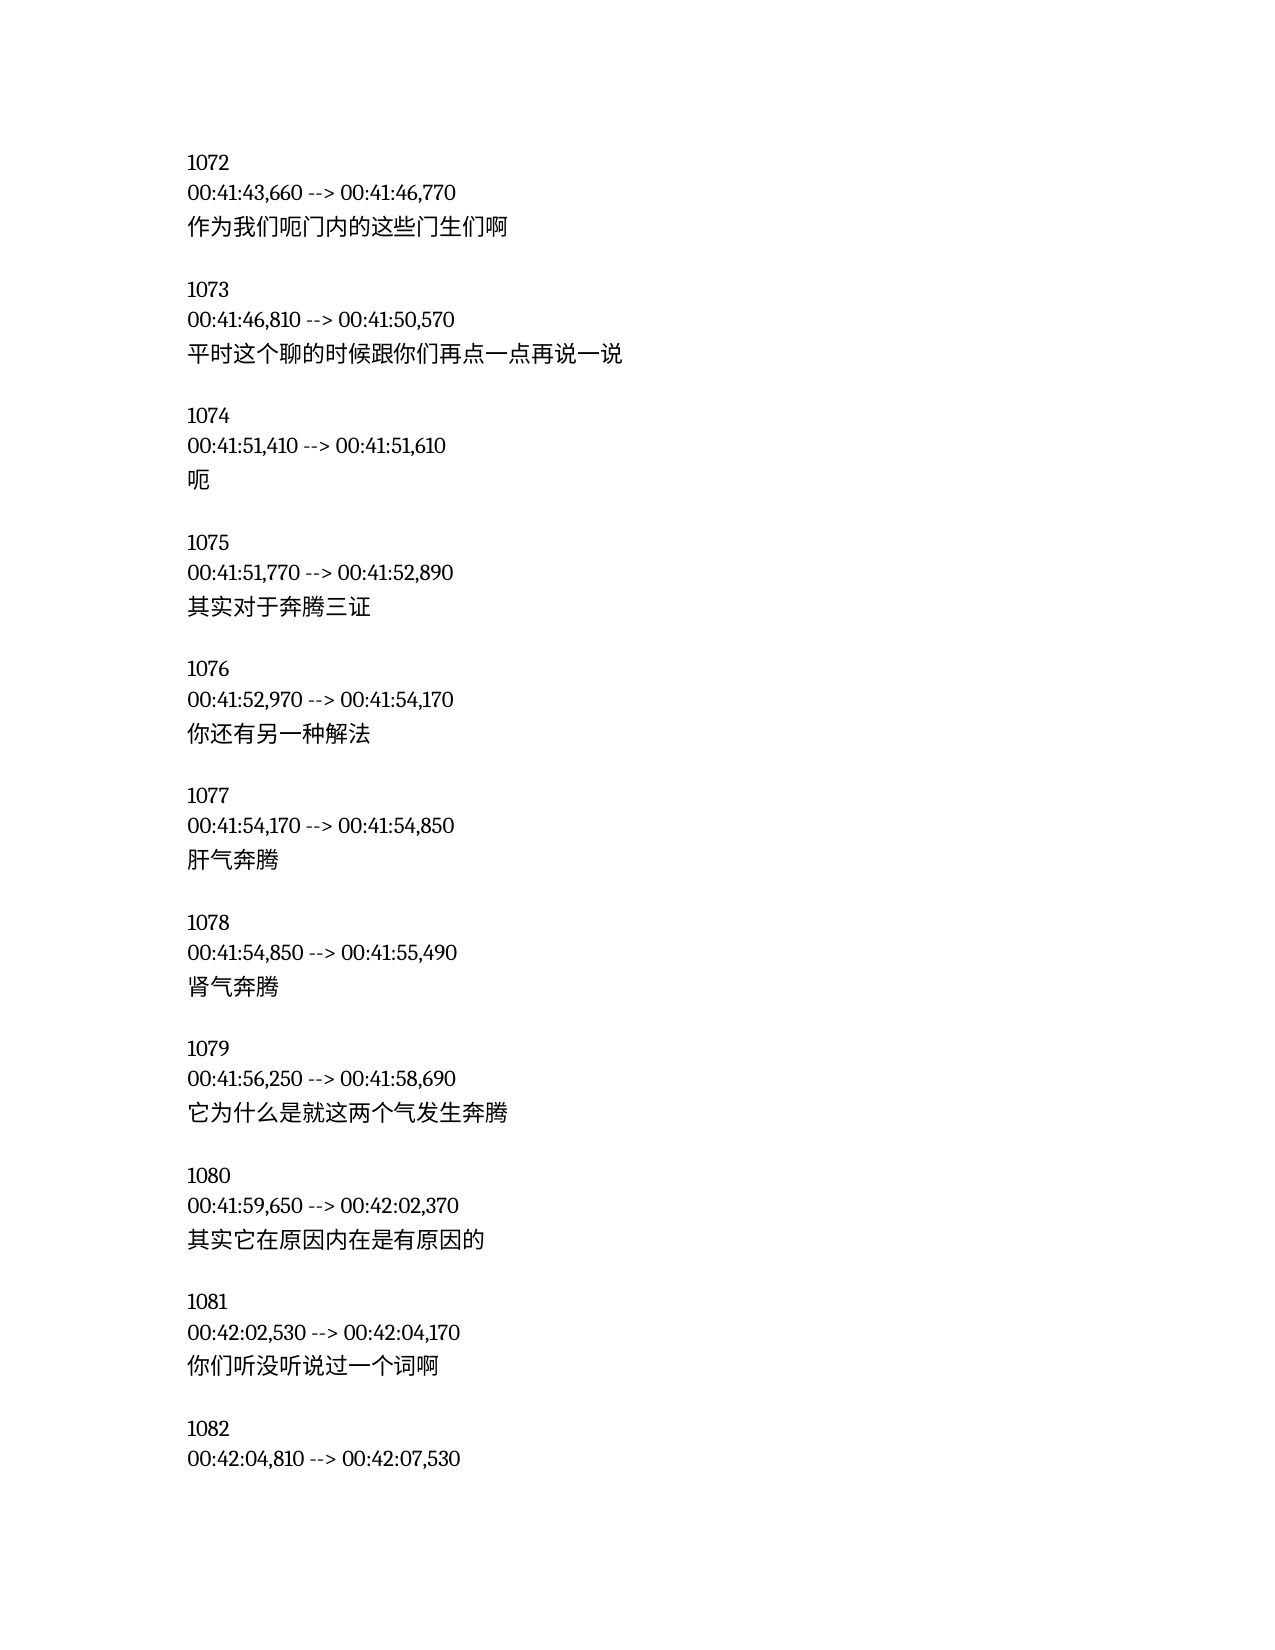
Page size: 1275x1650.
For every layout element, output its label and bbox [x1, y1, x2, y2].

text [187, 150, 1087, 1472]
